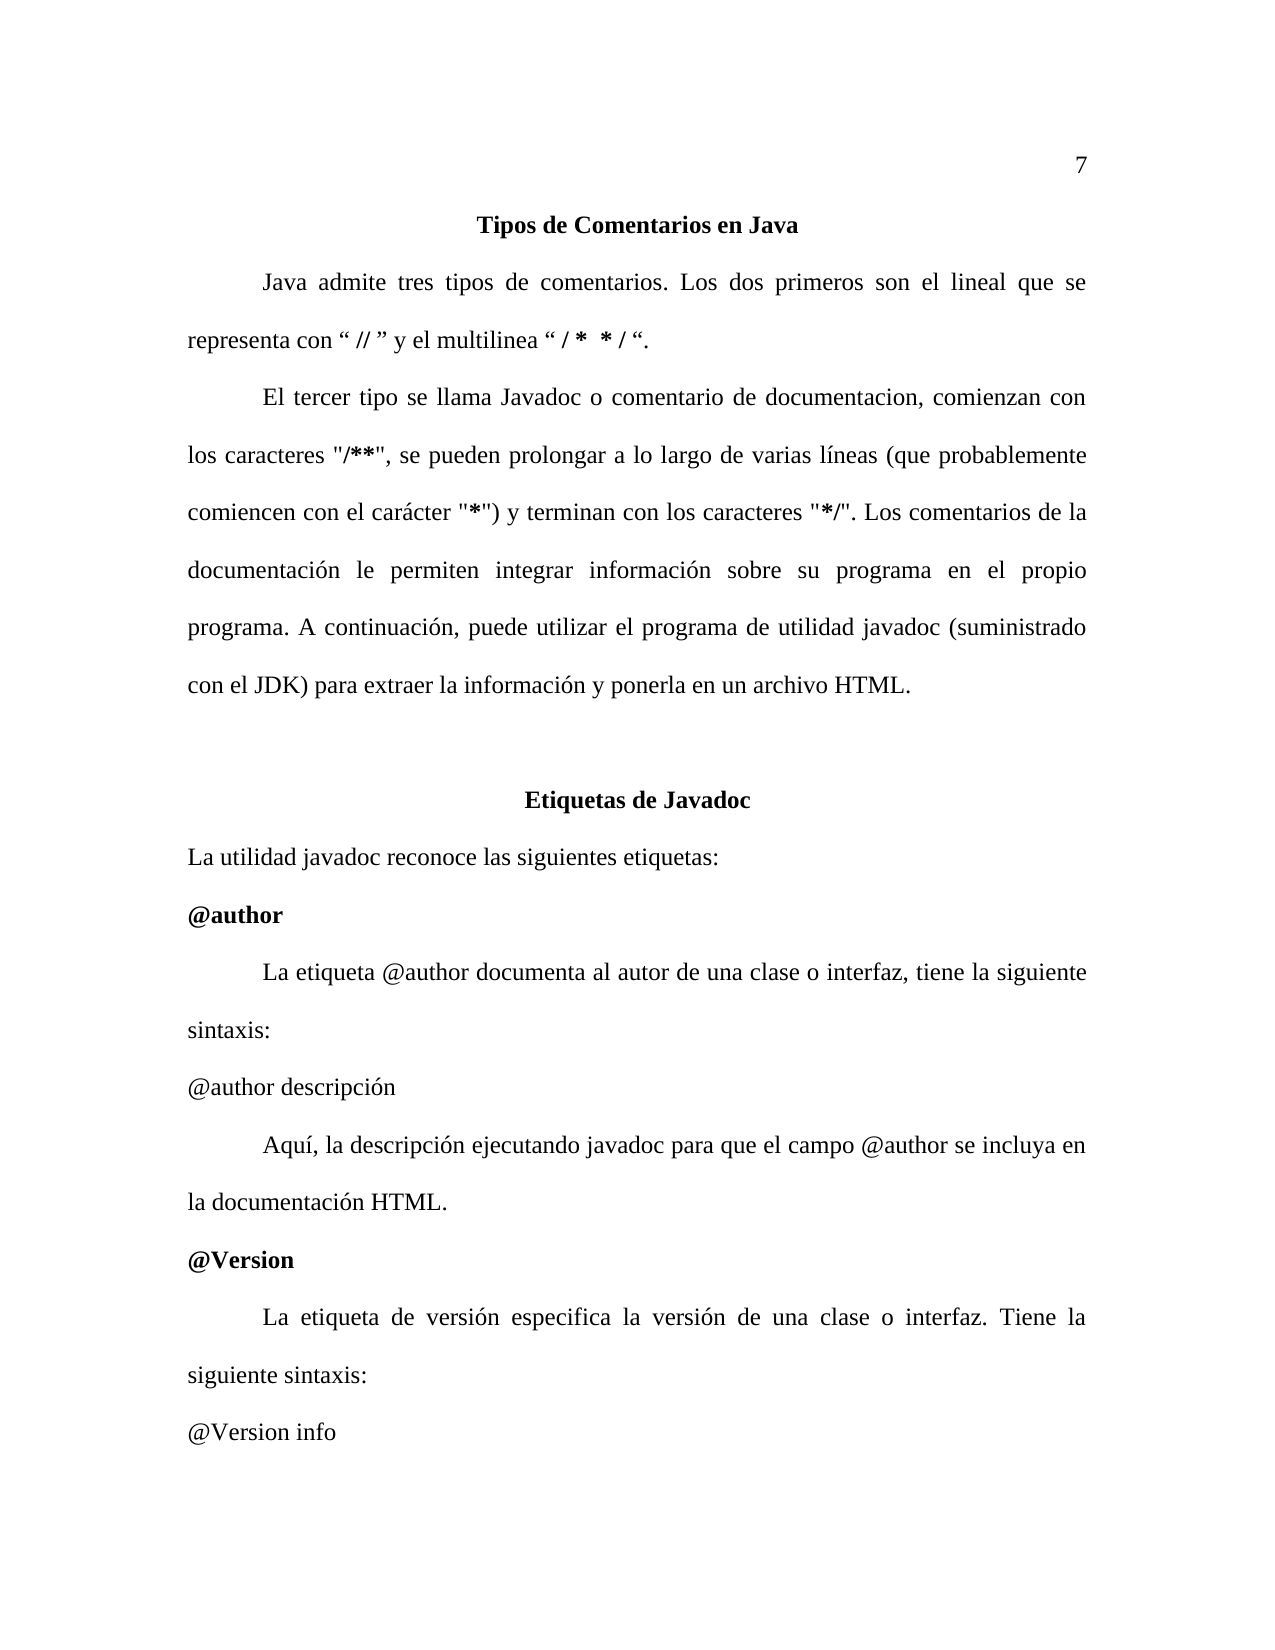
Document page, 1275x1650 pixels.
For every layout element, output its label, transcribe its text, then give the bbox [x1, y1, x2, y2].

list El tercer tipo se llama Javadoc o comentario de documentacion, comienzan con los caracteres "/**", se pueden prolongar a lo largo de varias líneas (que probablemente comiencen con el carácter "*") y terminan con los caracteres "*/". Los comentarios de la documentación le permiten integrar información sobre su programa en el propio programa. A continuación, puede utilizar el programa de utilidad javadoc (suministrado con el JDK) para extraer la información y ponerla en un archivo HTML. [187, 382, 1087, 699]
list Java admite tres tipos de comentarios. Los dos primeros son el lineal que se representa con “ // ” y el multilinea “ / * * / “. [187, 267, 1087, 354]
list @Version [187, 1245, 1087, 1274]
list La etiqueta de versión especifica la versión de una clase o interfaz. Tiene la siguiente sintaxis: [187, 1302, 1087, 1389]
list La utilidad javadoc reconoce las siguientes etiquetas: [187, 842, 1087, 871]
list Aquí, la descripción ejecutando javadoc para que el campo @author se incluya en la documentación HTML. [187, 1130, 1087, 1216]
list @Version info [187, 1417, 1087, 1446]
subtitle Tipos de Comentarios en Java [187, 210, 1087, 239]
list La etiqueta @author documenta al autor de una clase o interfaz, tiene la siguiente sintaxis: [187, 957, 1087, 1044]
list @author [187, 900, 1087, 929]
list @author descripción [187, 1072, 1087, 1101]
list Etiquetas de Javadoc [187, 785, 1087, 814]
